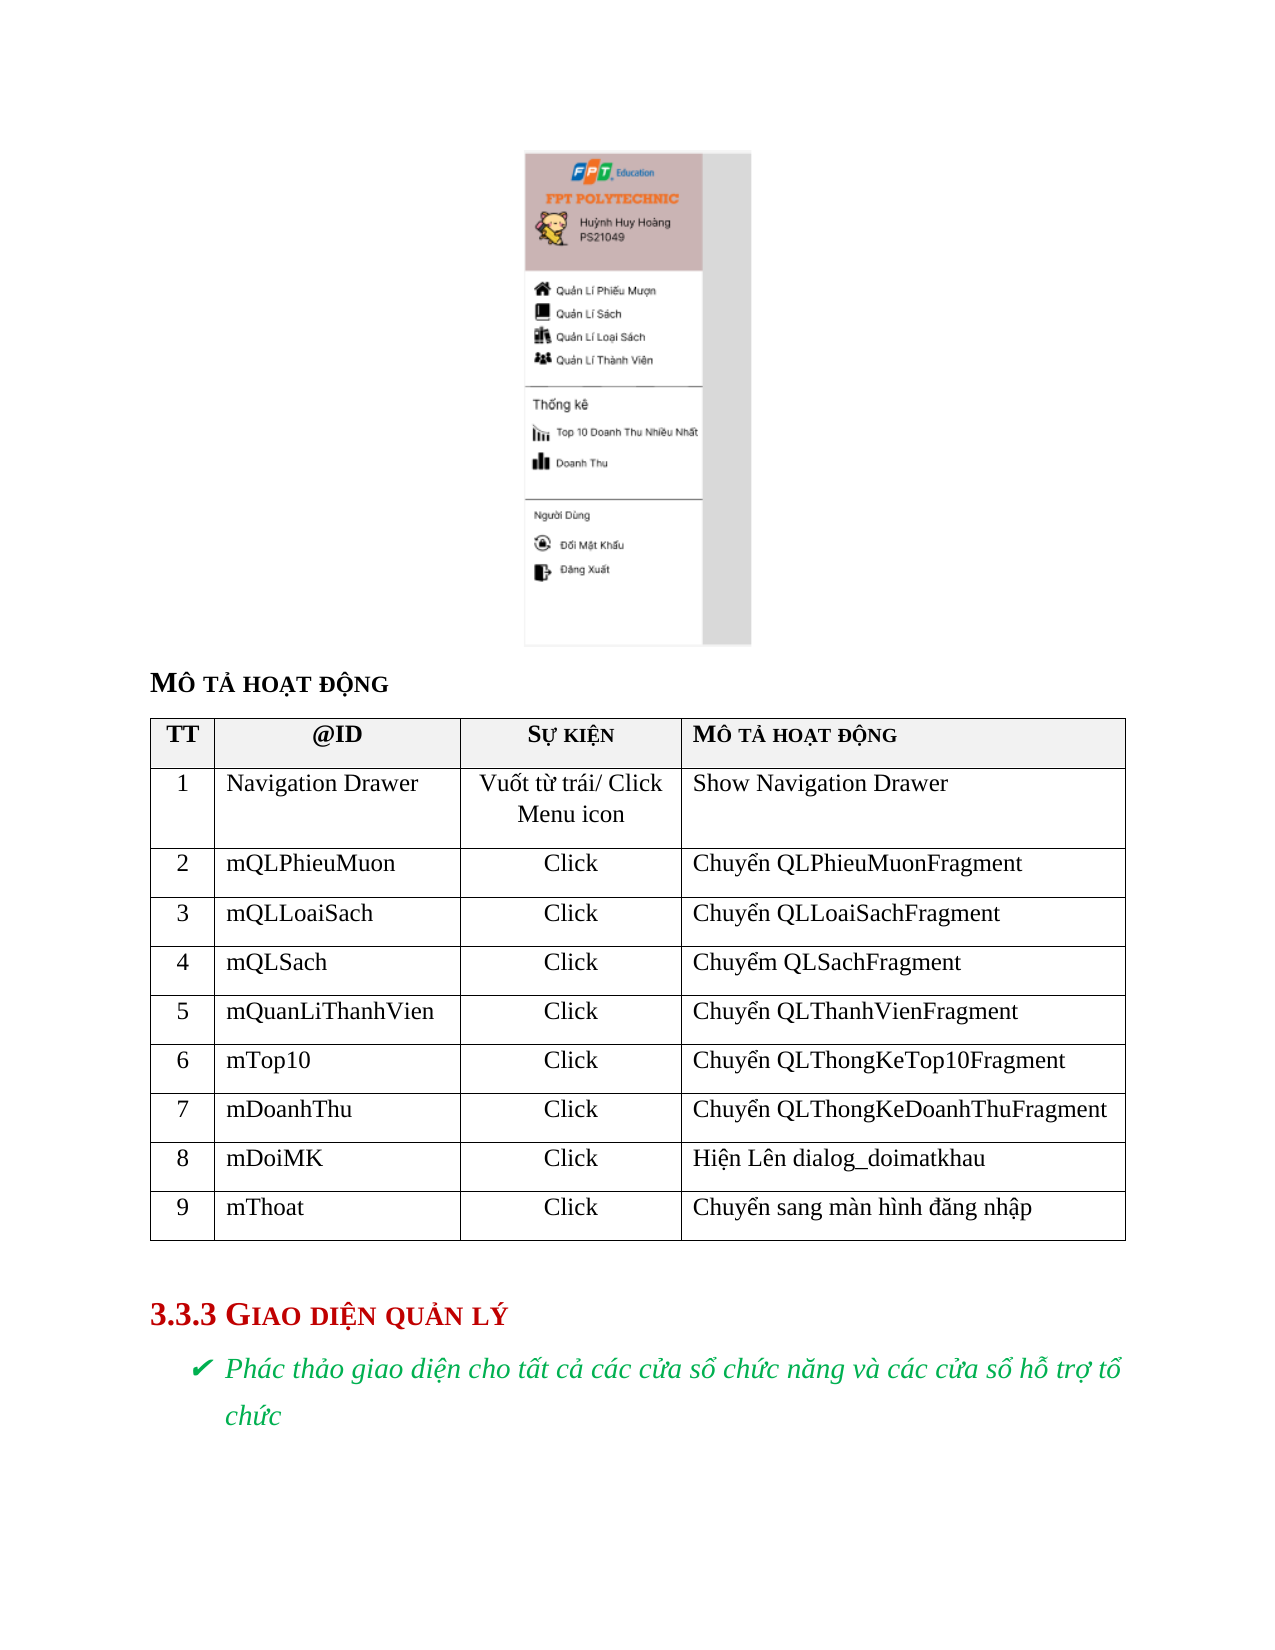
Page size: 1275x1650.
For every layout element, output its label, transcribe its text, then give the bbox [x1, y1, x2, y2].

table_cell Click [461, 947, 681, 995]
table_cell mQuanLiThanhVien [215, 996, 460, 1044]
list Phác thảo giao diện cho tất cả các cửa sổ chức năng và các cửa sổ hỗ trợ tổ chức [187, 1335, 1125, 1431]
table_header Sự kiện [461, 719, 681, 767]
table_cell mDoiMK [215, 1143, 460, 1191]
table_cell 6 [151, 1045, 214, 1093]
table_cell Chuyểm QLSachFragment [682, 947, 1125, 995]
table_cell Chuyển QLPhieuMuonFragment [682, 849, 1125, 897]
table_header TT [151, 719, 214, 767]
table_cell Navigation Drawer [215, 769, 460, 847]
table_cell 8 [151, 1143, 214, 1191]
table_cell mTop10 [215, 1045, 460, 1093]
table_cell mThoat [215, 1192, 460, 1240]
table_cell Chuyển QLThanhVienFragment [682, 996, 1125, 1044]
table_cell Click [461, 1045, 681, 1093]
table_cell mQLSach [215, 947, 460, 995]
table_cell mDoanhThu [215, 1094, 460, 1142]
table_cell Click [461, 996, 681, 1044]
table_cell Click [461, 1094, 681, 1142]
table_cell 1 [151, 769, 214, 847]
table_cell 4 [151, 947, 214, 995]
table_cell 3 [151, 898, 214, 946]
picture [523, 150, 752, 647]
table_cell 5 [151, 996, 214, 1044]
table_cell 2 [151, 849, 214, 897]
table_cell 9 [151, 1192, 214, 1240]
table_header Mô tả hoạt động [682, 719, 1125, 767]
table_cell mQLPhieuMuon [215, 849, 460, 897]
table_cell 7 [151, 1094, 214, 1142]
table_cell Show Navigation Drawer [682, 769, 1125, 847]
table_cell Click [461, 1143, 681, 1191]
subtitle Giao diện quản lý [150, 1294, 1125, 1332]
text Mô tả hoạt động [150, 666, 1125, 699]
table_cell Chuyển QLThongKeDoanhThuFragment [682, 1094, 1125, 1142]
table_cell Click [461, 849, 681, 897]
table_cell Vuốt từ trái/ Click Menu icon [461, 769, 681, 847]
table_cell Hiện Lên dialog_doimatkhau [682, 1143, 1125, 1191]
table_cell Chuyển QLThongKeTop10Fragment [682, 1045, 1125, 1093]
table_cell mQLLoaiSach [215, 898, 460, 946]
table_cell Chuyển sang màn hình đăng nhập [682, 1192, 1125, 1240]
table_cell Chuyển QLLoaiSachFragment [682, 898, 1125, 946]
table_header @ID [215, 719, 460, 767]
table_cell Click [461, 898, 681, 946]
table_cell Click [461, 1192, 681, 1240]
